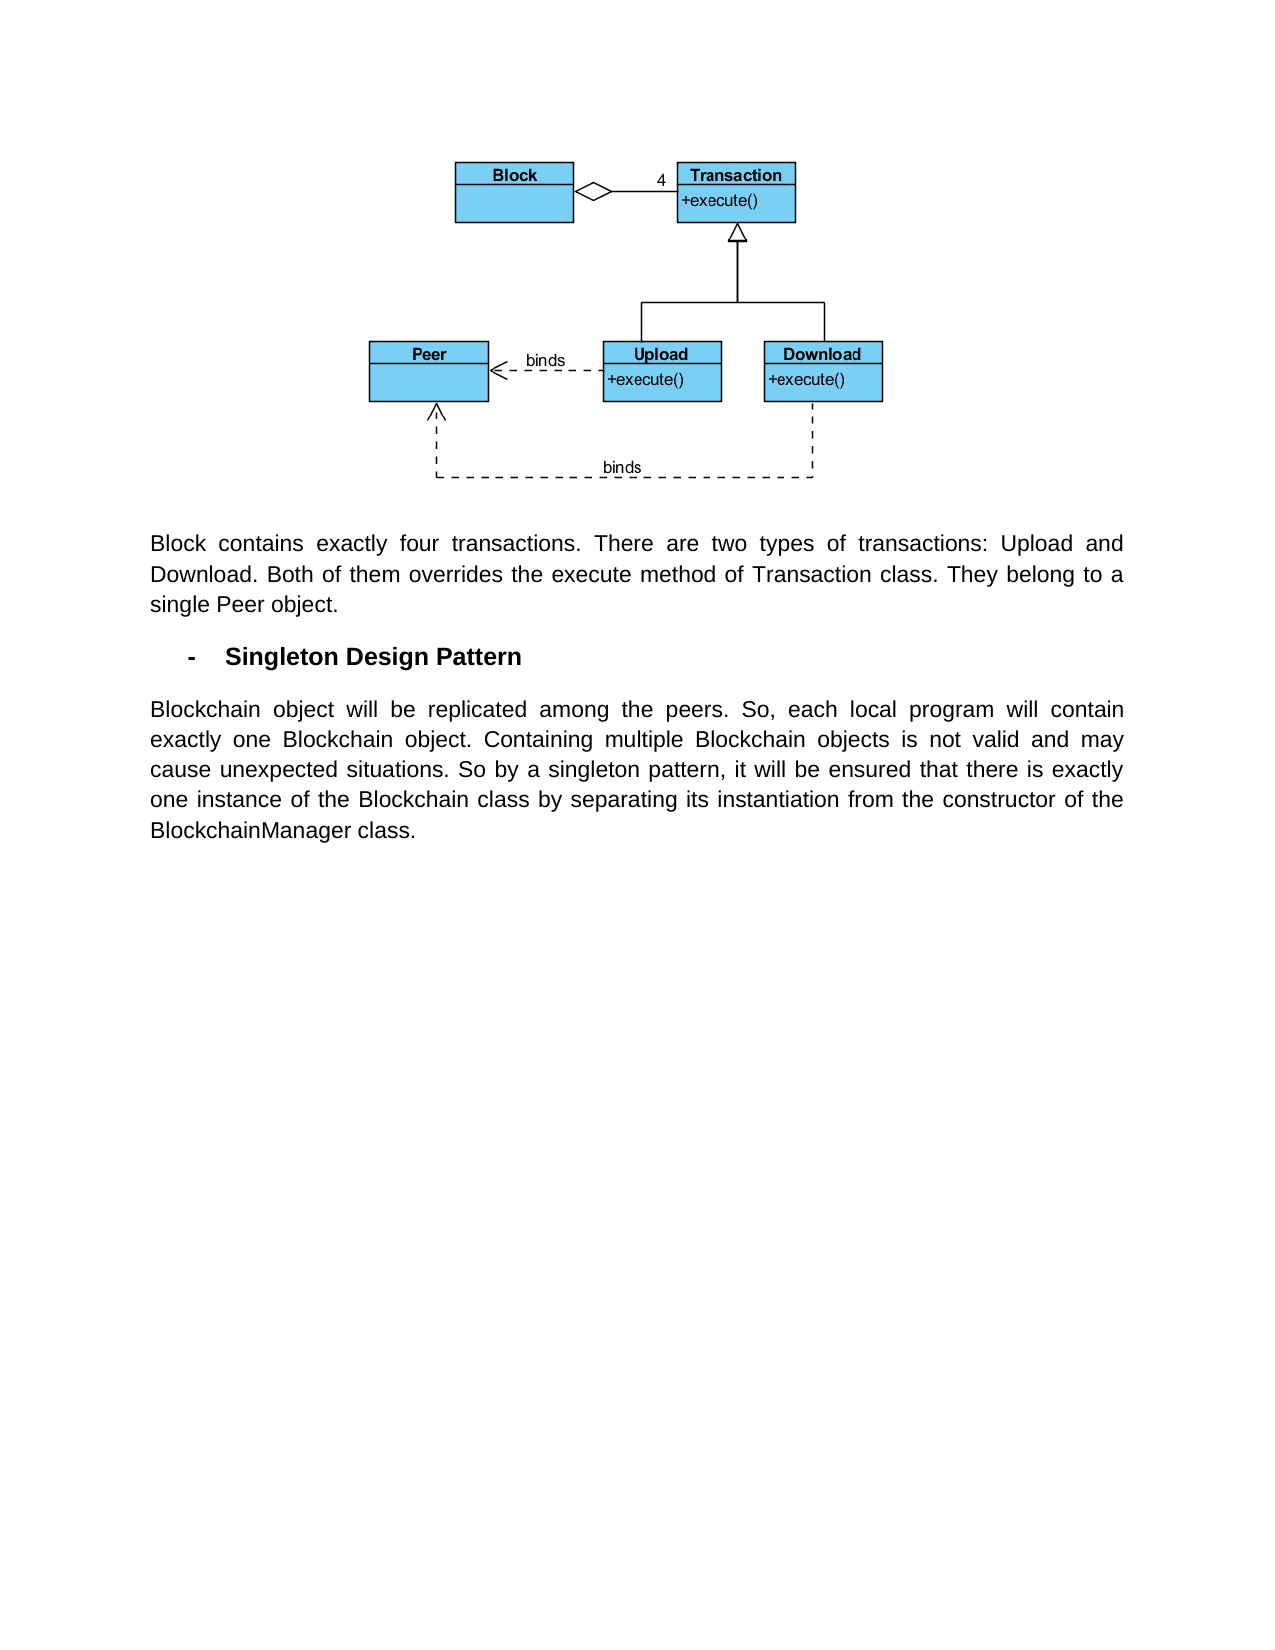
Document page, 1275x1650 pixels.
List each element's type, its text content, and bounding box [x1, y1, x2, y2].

picture [350, 150, 926, 506]
text Blockchain object will be replicated among the peers. So, each local program will contain exactly one Blockchain object. Containing multiple Blockchain objects is not valid and may cause unexpected situations. So by a singleton pattern, it will be ensured that there is exactly one instance of the Blockchain class by separating its instantiation from the constructor of the BlockchainManager class. [150, 696, 1125, 843]
text Block contains exactly four transactions. There are two types of transactions: Upload and Download. Both of them overrides the execute method of Transaction class. They belong to a single Peer object. [150, 530, 1125, 617]
list Singleton Design Pattern [187, 642, 1125, 671]
